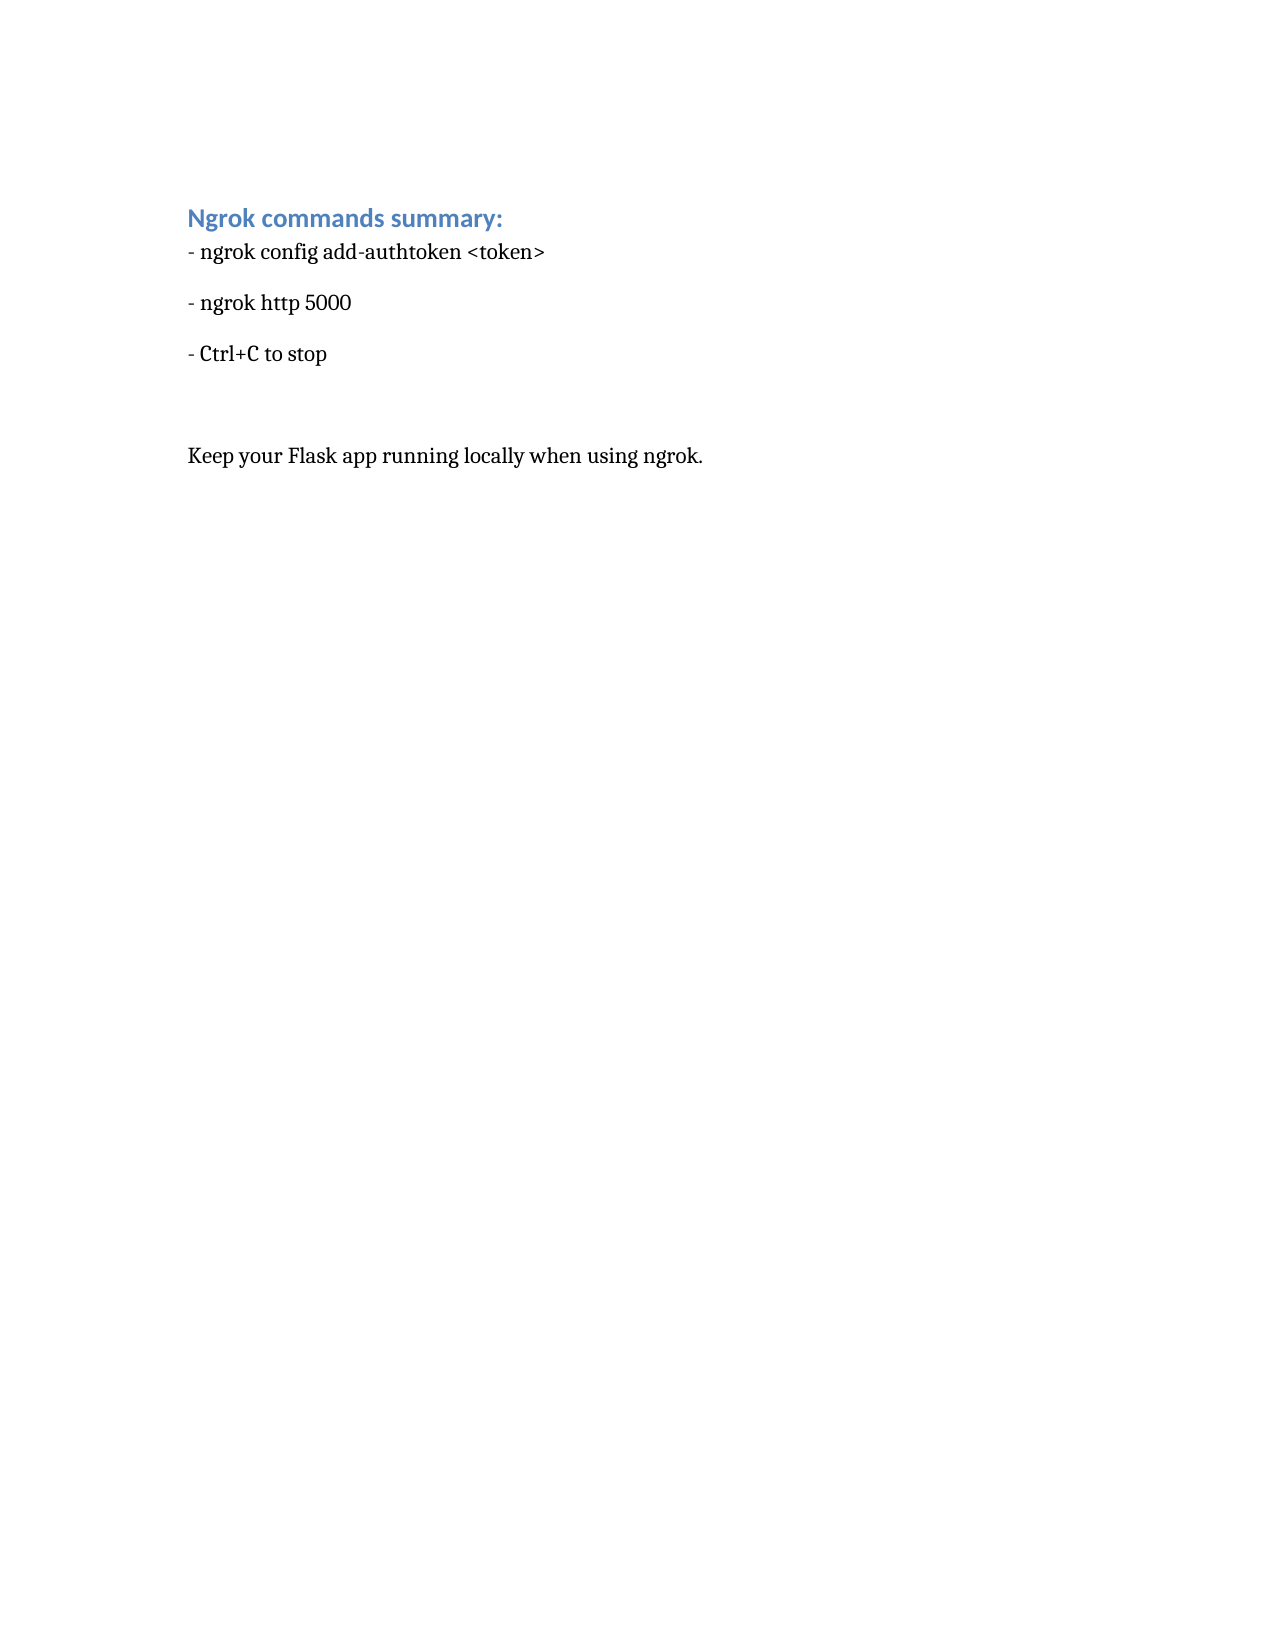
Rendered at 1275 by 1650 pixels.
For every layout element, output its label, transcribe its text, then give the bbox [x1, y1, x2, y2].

text - ngrok http 5000 [187, 290, 1087, 316]
text - Ctrl+C to stop [187, 341, 1087, 367]
subtitle Ngrok commands summary: [187, 201, 1087, 234]
text - ngrok config add-authtoken <token> [187, 239, 1087, 265]
text Keep your Flask app running locally when using ngrok. [187, 443, 1087, 469]
